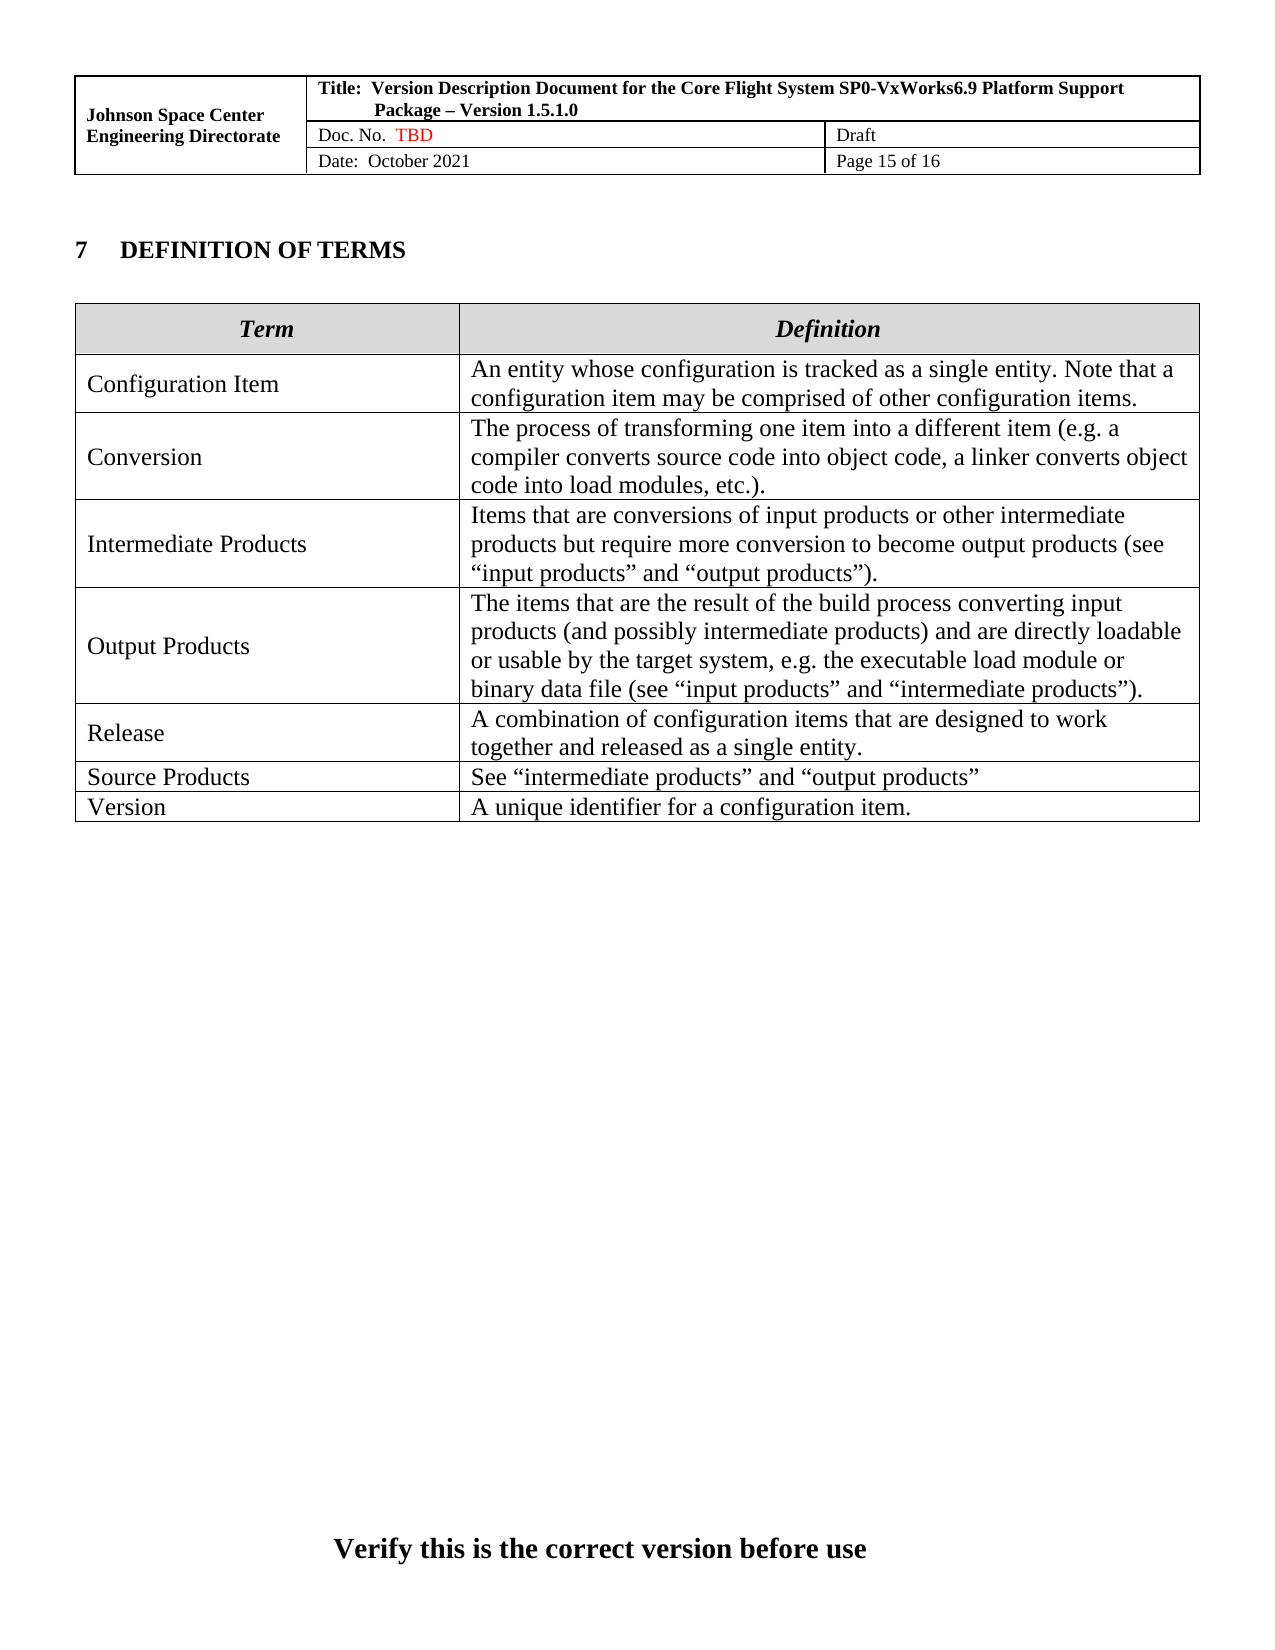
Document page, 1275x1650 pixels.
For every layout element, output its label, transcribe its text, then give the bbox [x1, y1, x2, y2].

table_header Definition [460, 304, 1199, 353]
table_cell Output Products [76, 588, 459, 703]
table_cell A unique identifier for a configuration item. [460, 792, 1199, 821]
table_cell A combination of configuration items that are designed to work together and released as a single entity. [460, 704, 1199, 761]
table_cell Source Products [76, 762, 459, 791]
table_cell Version [76, 792, 459, 821]
table_cell Release [76, 704, 459, 761]
table_cell See “intermediate products” and “output products” [460, 762, 1199, 791]
table_cell An entity whose configuration is tracked as a single entity. Note that a configuration item may be comprised of other configuration items. [460, 355, 1199, 412]
table_cell The items that are the result of the build process converting input products (and possibly intermediate products) and are directly loadable or usable by the target system, e.g. the executable load module or binary data file (see “input products” and “intermediate products”). [460, 588, 1199, 703]
table_header Term [76, 304, 459, 353]
subtitle Definition of Terms [75, 235, 1200, 264]
table_cell Intermediate Products [76, 500, 459, 587]
table_cell Configuration Item [76, 355, 459, 412]
table_cell Conversion [76, 413, 459, 499]
table_cell The process of transforming one item into a different item (e.g. a compiler converts source code into object code, a linker converts object code into load modules, etc.). [460, 413, 1199, 499]
table_cell Items that are conversions of input products or other intermediate products but require more conversion to become output products (see “input products” and “output products”). [460, 500, 1199, 587]
